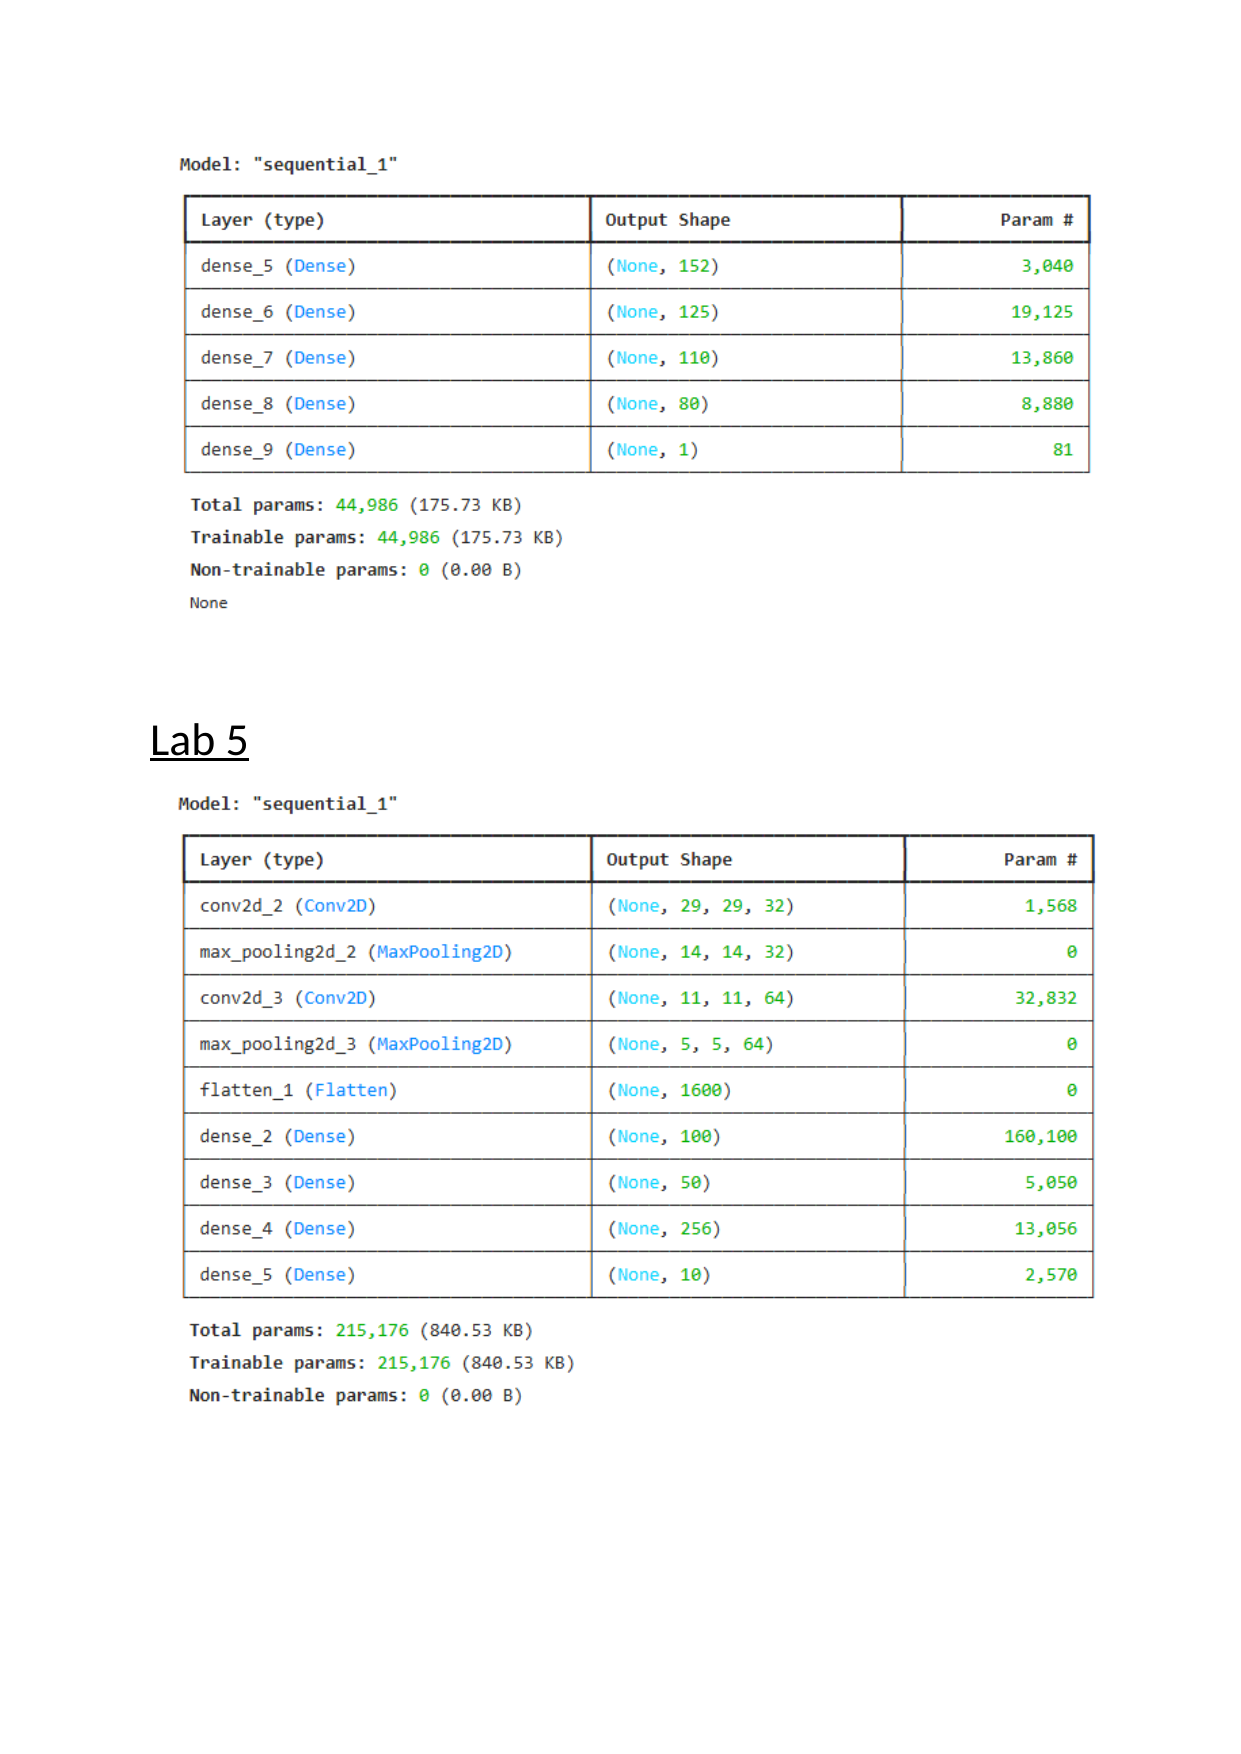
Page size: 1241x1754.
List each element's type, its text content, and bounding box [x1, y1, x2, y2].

text Lab 5 [150, 711, 1090, 766]
